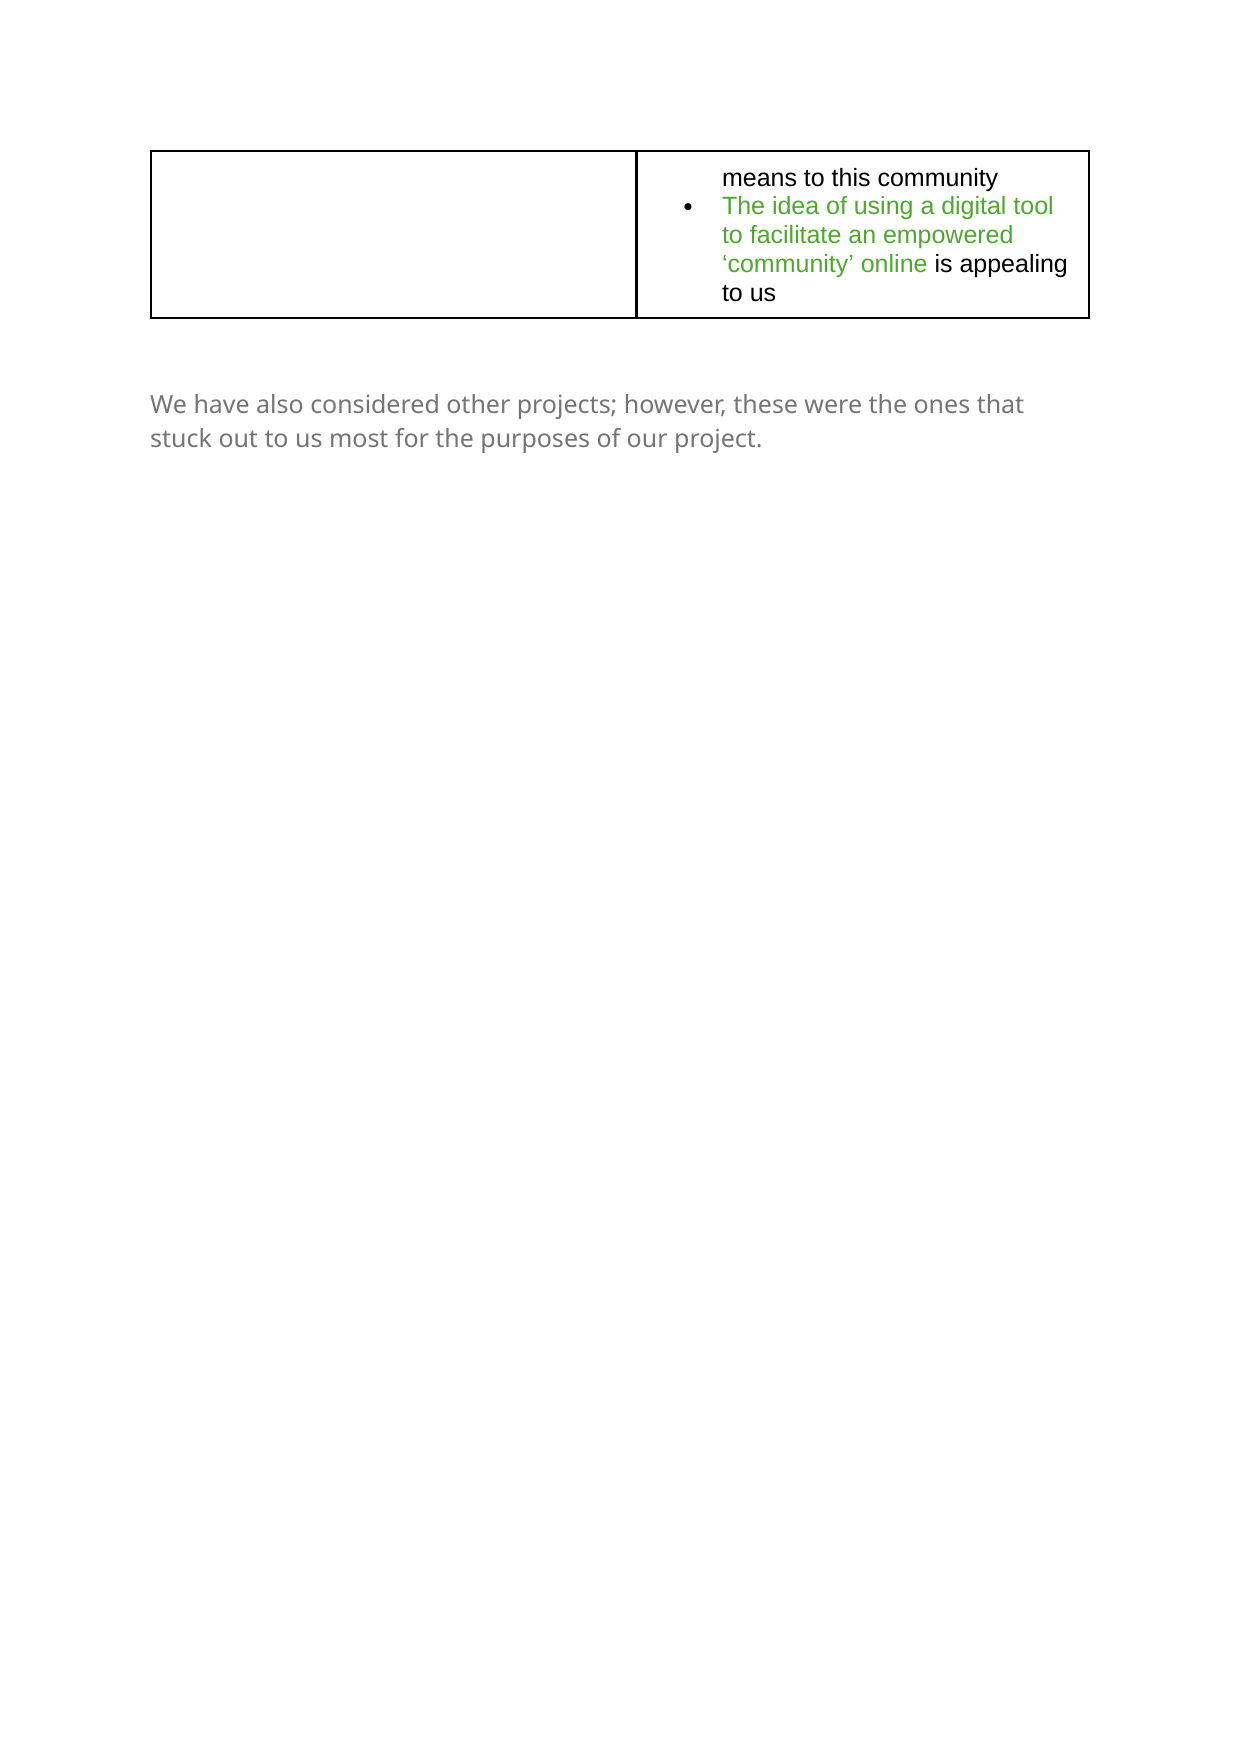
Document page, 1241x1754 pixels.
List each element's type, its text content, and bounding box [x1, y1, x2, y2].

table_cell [638, 152, 1088, 317]
text We have also considered other projects; however, these were the ones that stuck out to us most for the purposes of our project. [150, 387, 1090, 455]
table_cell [152, 152, 635, 317]
